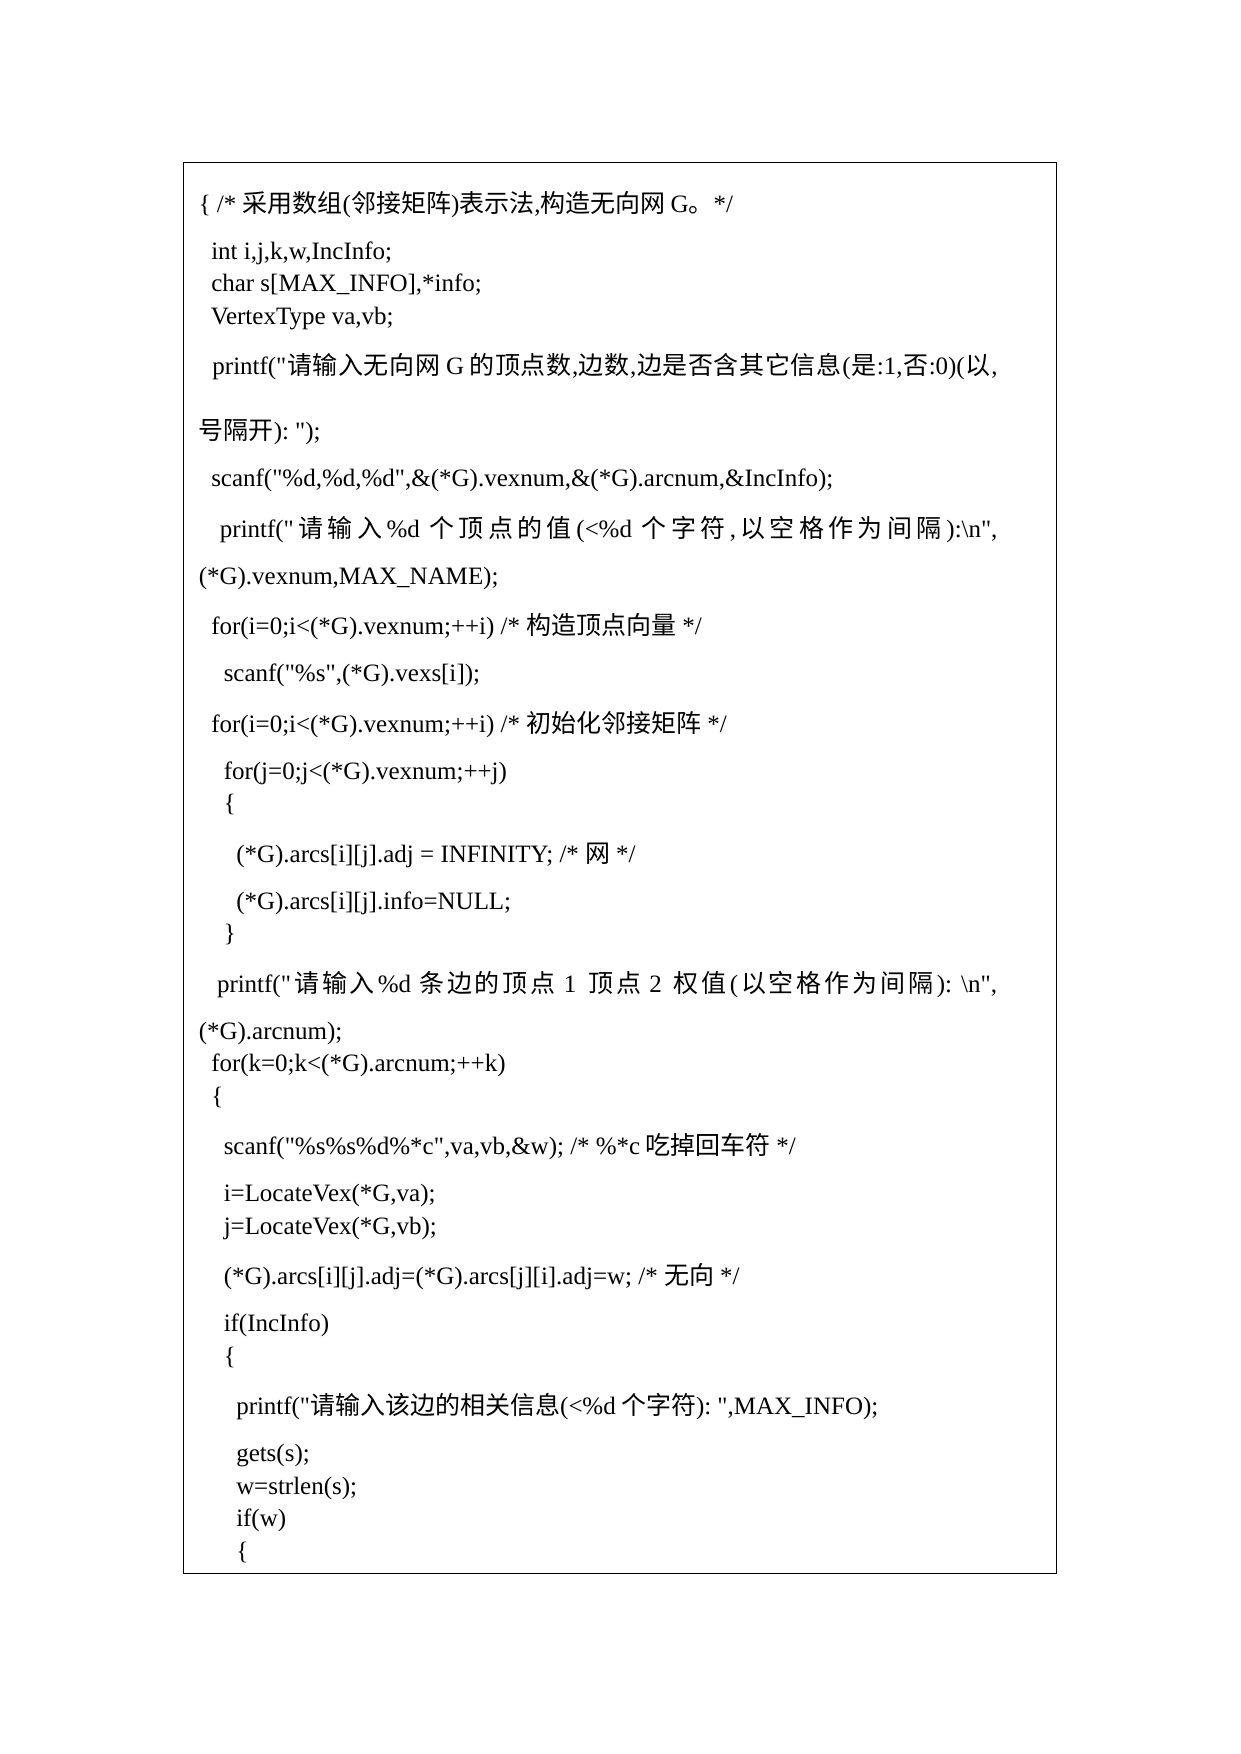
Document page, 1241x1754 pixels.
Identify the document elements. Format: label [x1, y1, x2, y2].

table_cell [184, 163, 1056, 1572]
